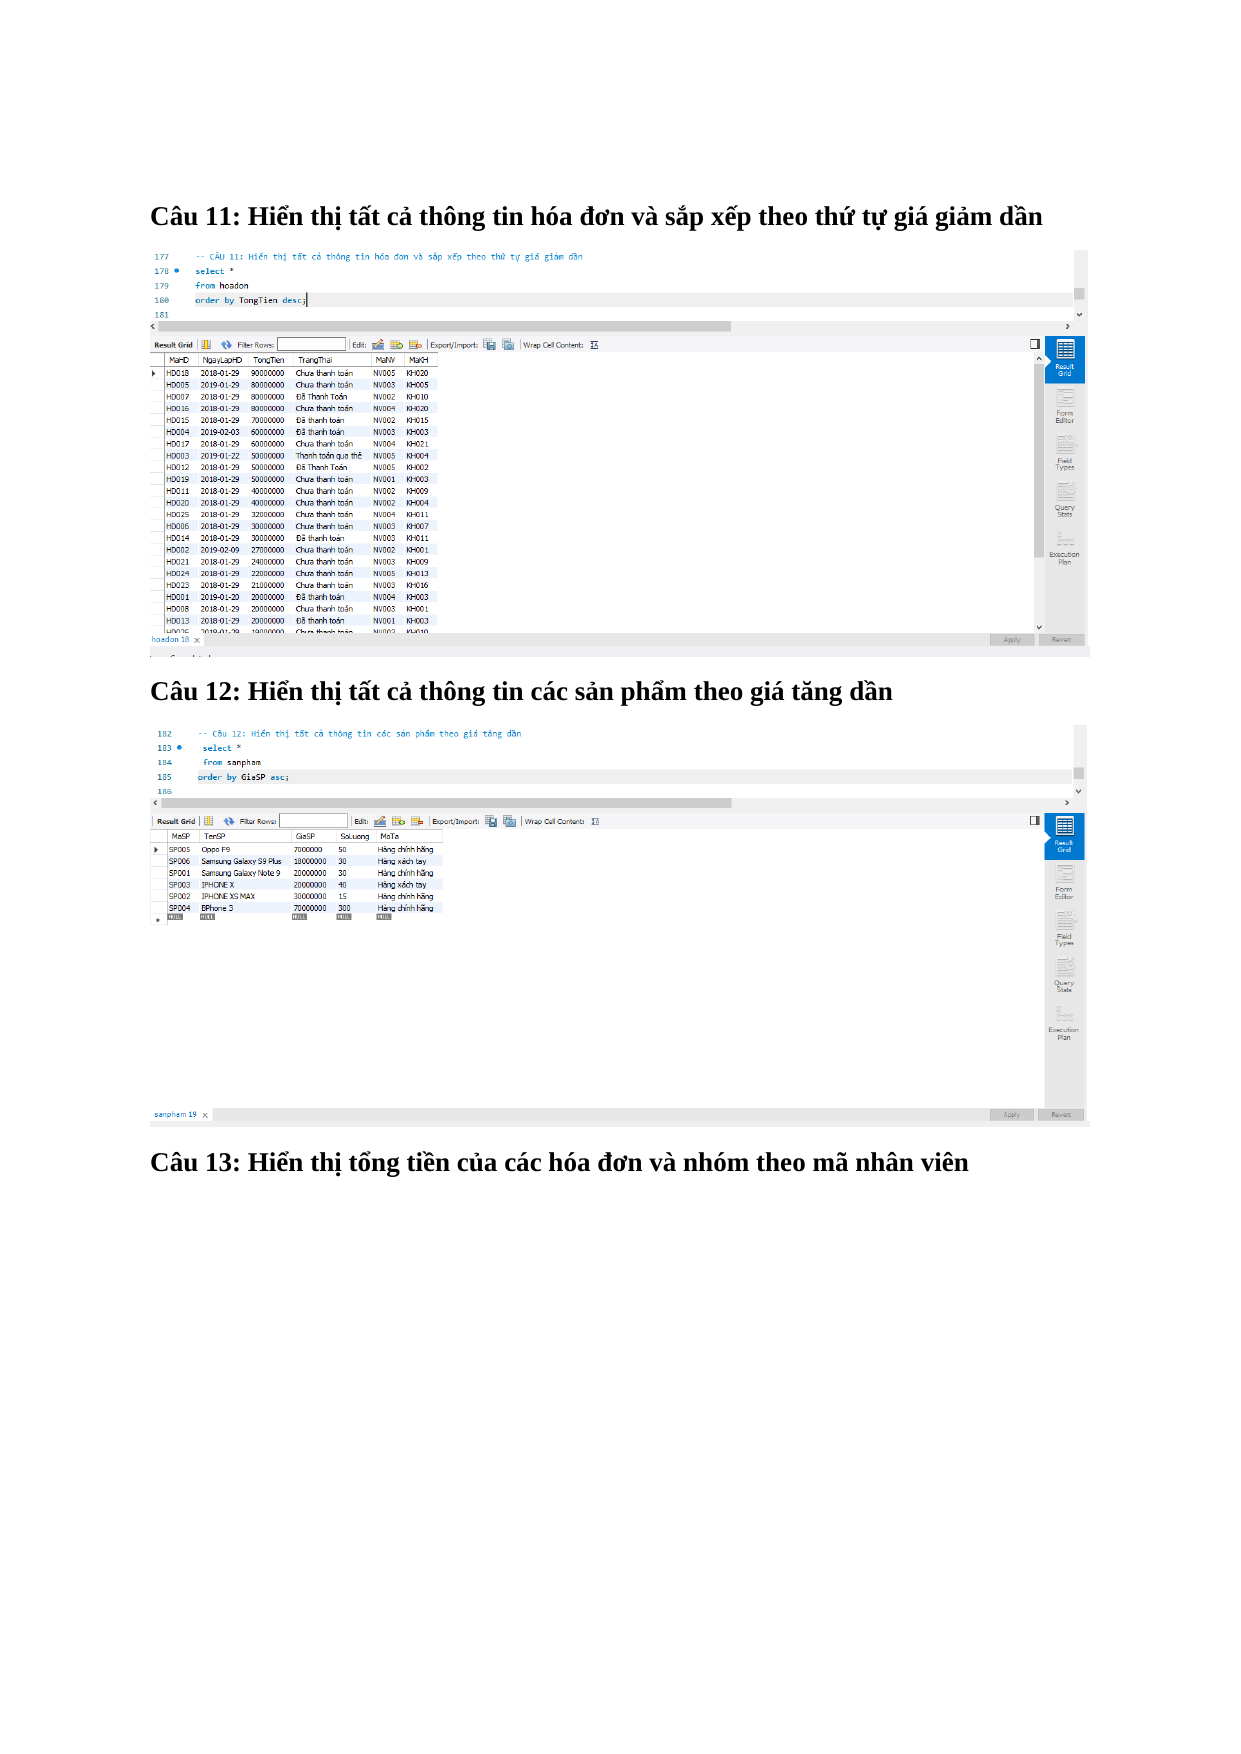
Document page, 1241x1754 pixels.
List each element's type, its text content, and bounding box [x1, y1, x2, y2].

picture [150, 725, 1091, 1127]
text Câu 13: Hiển thị tổng tiền của các hóa đơn và nhóm theo mã nhân viên [150, 1146, 1090, 1177]
text Câu 12: Hiển thị tất cả thông tin các sản phẩm theo giá tăng dần [150, 675, 1090, 706]
text Câu 11: Hiển thị tất cả thông tin hóa đơn và sắp xếp theo thứ tự giá giảm dần [150, 200, 1090, 231]
picture [150, 250, 1091, 657]
